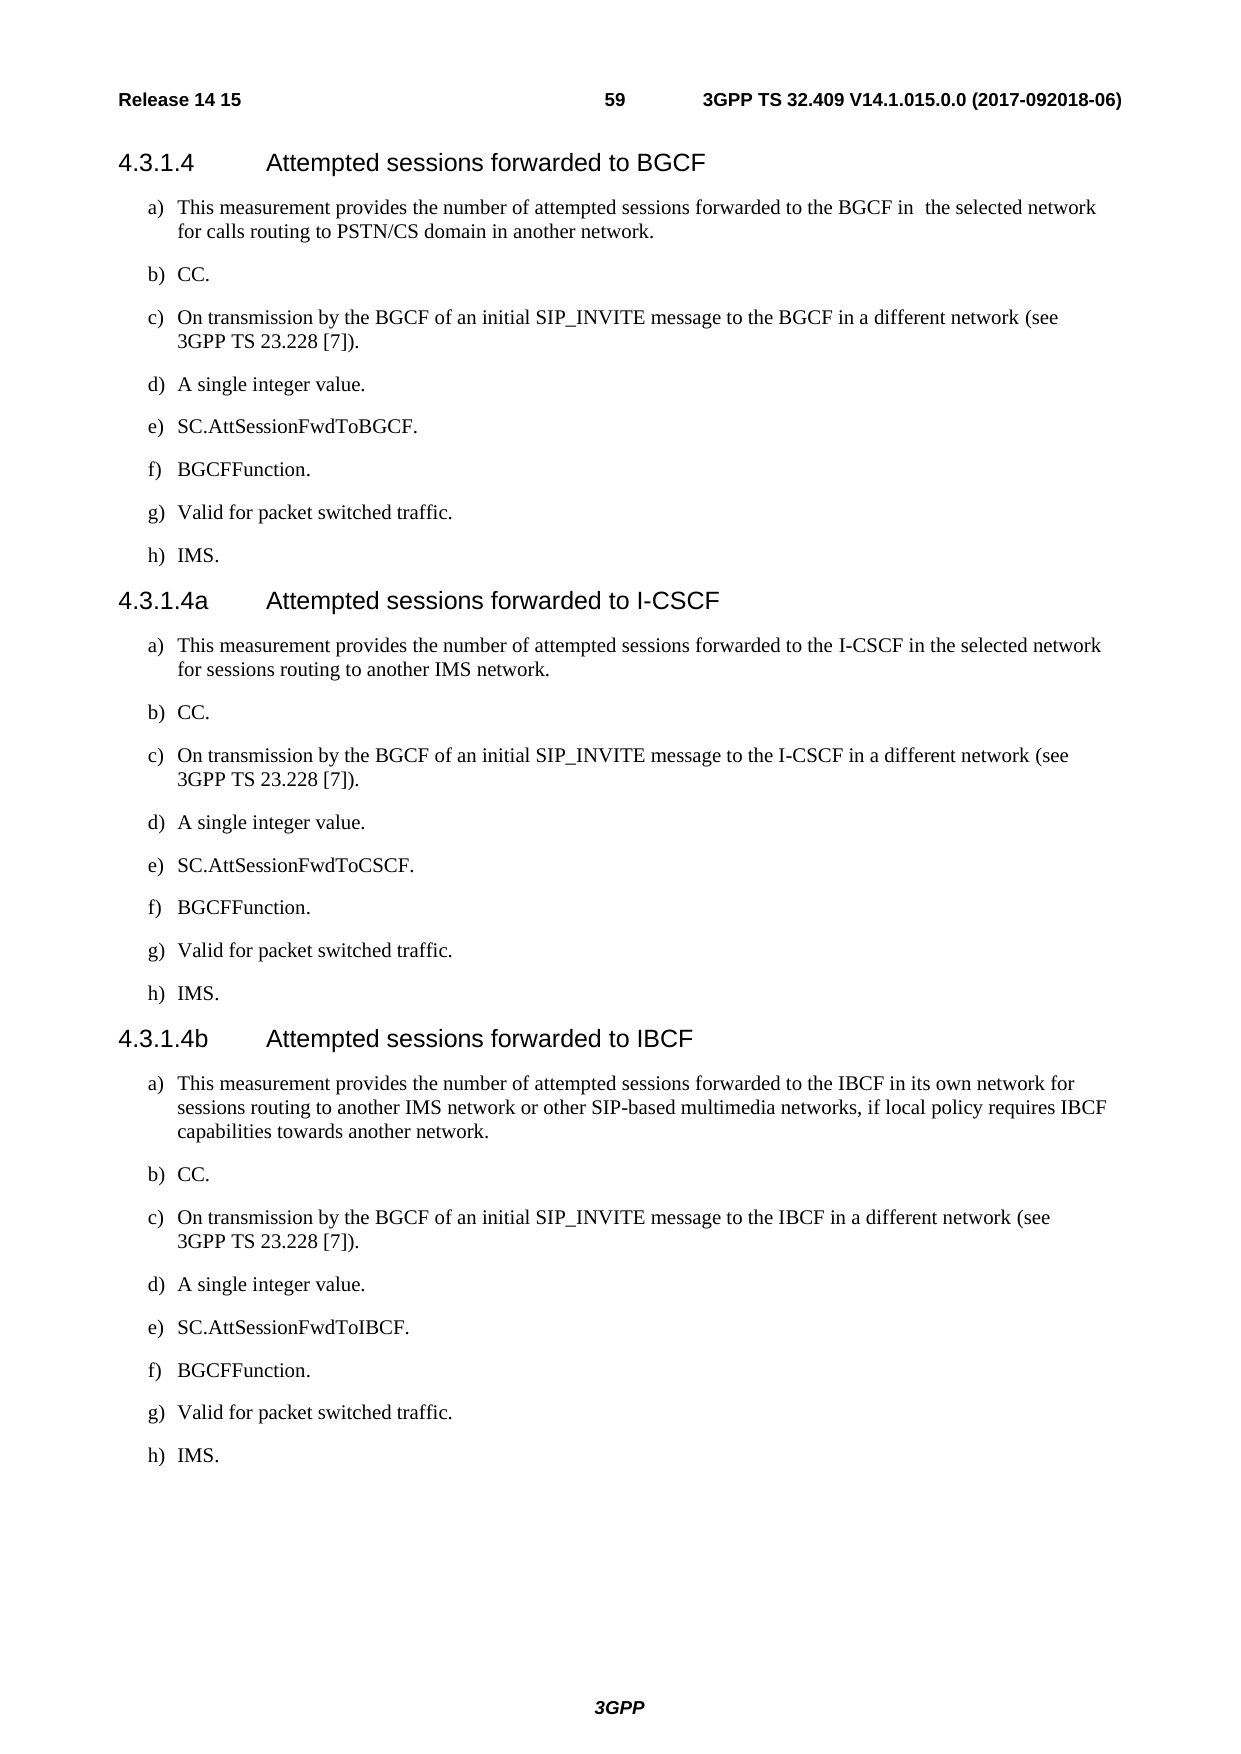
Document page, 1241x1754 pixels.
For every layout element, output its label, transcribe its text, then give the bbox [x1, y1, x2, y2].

list SC.AttSessionFwdToBGCF. [148, 414, 1122, 438]
list A single integer value. [148, 372, 1122, 396]
list BGCFFunction. [148, 895, 1122, 919]
list SC.AttSessionFwdToIBCF. [148, 1315, 1122, 1339]
list Valid for packet switched traffic. [148, 500, 1122, 524]
list A single integer value. [148, 810, 1122, 834]
list CC. [148, 1162, 1122, 1186]
list This measurement provides the number of attempted sessions forwarded to the BGCF in the selected network for calls routing to PSTN/CS domain in another network. [148, 195, 1122, 243]
list Valid for packet switched traffic. [148, 938, 1122, 962]
list IMS. [148, 543, 1122, 567]
list This measurement provides the number of attempted sessions forwarded to the I-CSCF in the selected network for sessions routing to another IMS network. [148, 633, 1122, 681]
list This measurement provides the number of attempted sessions forwarded to the IBCF in its own network for sessions routing to another IMS network or other SIP-based multimedia networks, if local policy requires IBCF capabilities towards another network. [148, 1071, 1122, 1143]
list IMS. [148, 981, 1122, 1005]
list 4.3.1.4a Attempted sessions forwarded to I-CSCF [118, 586, 1122, 614]
list A single integer value. [148, 1272, 1122, 1296]
list CC. [148, 262, 1122, 286]
list BGCFFunction. [148, 457, 1122, 481]
list On transmission by the BGCF of an initial SIP_INVITE message to the I-CSCF in a different network (see 3GPP TS 23.228 [7]). [148, 743, 1122, 791]
list SC.AttSessionFwdToCSCF. [148, 852, 1122, 877]
list Valid for packet switched traffic. [148, 1400, 1122, 1424]
list 4.3.1.4b Attempted sessions forwarded to IBCF [118, 1024, 1122, 1052]
list IMS. [148, 1443, 1122, 1467]
list CC. [148, 700, 1122, 724]
list BGCFFunction. [148, 1357, 1122, 1382]
subtitle 4.3.1.4 Attempted sessions forwarded to BGCF [118, 147, 1122, 176]
list On transmission by the BGCF of an initial SIP_INVITE message to the BGCF in a different network (see 3GPP TS 23.228 [7]). [148, 305, 1122, 353]
list On transmission by the BGCF of an initial SIP_INVITE message to the IBCF in a different network (see 3GPP TS 23.228 [7]). [148, 1205, 1122, 1253]
